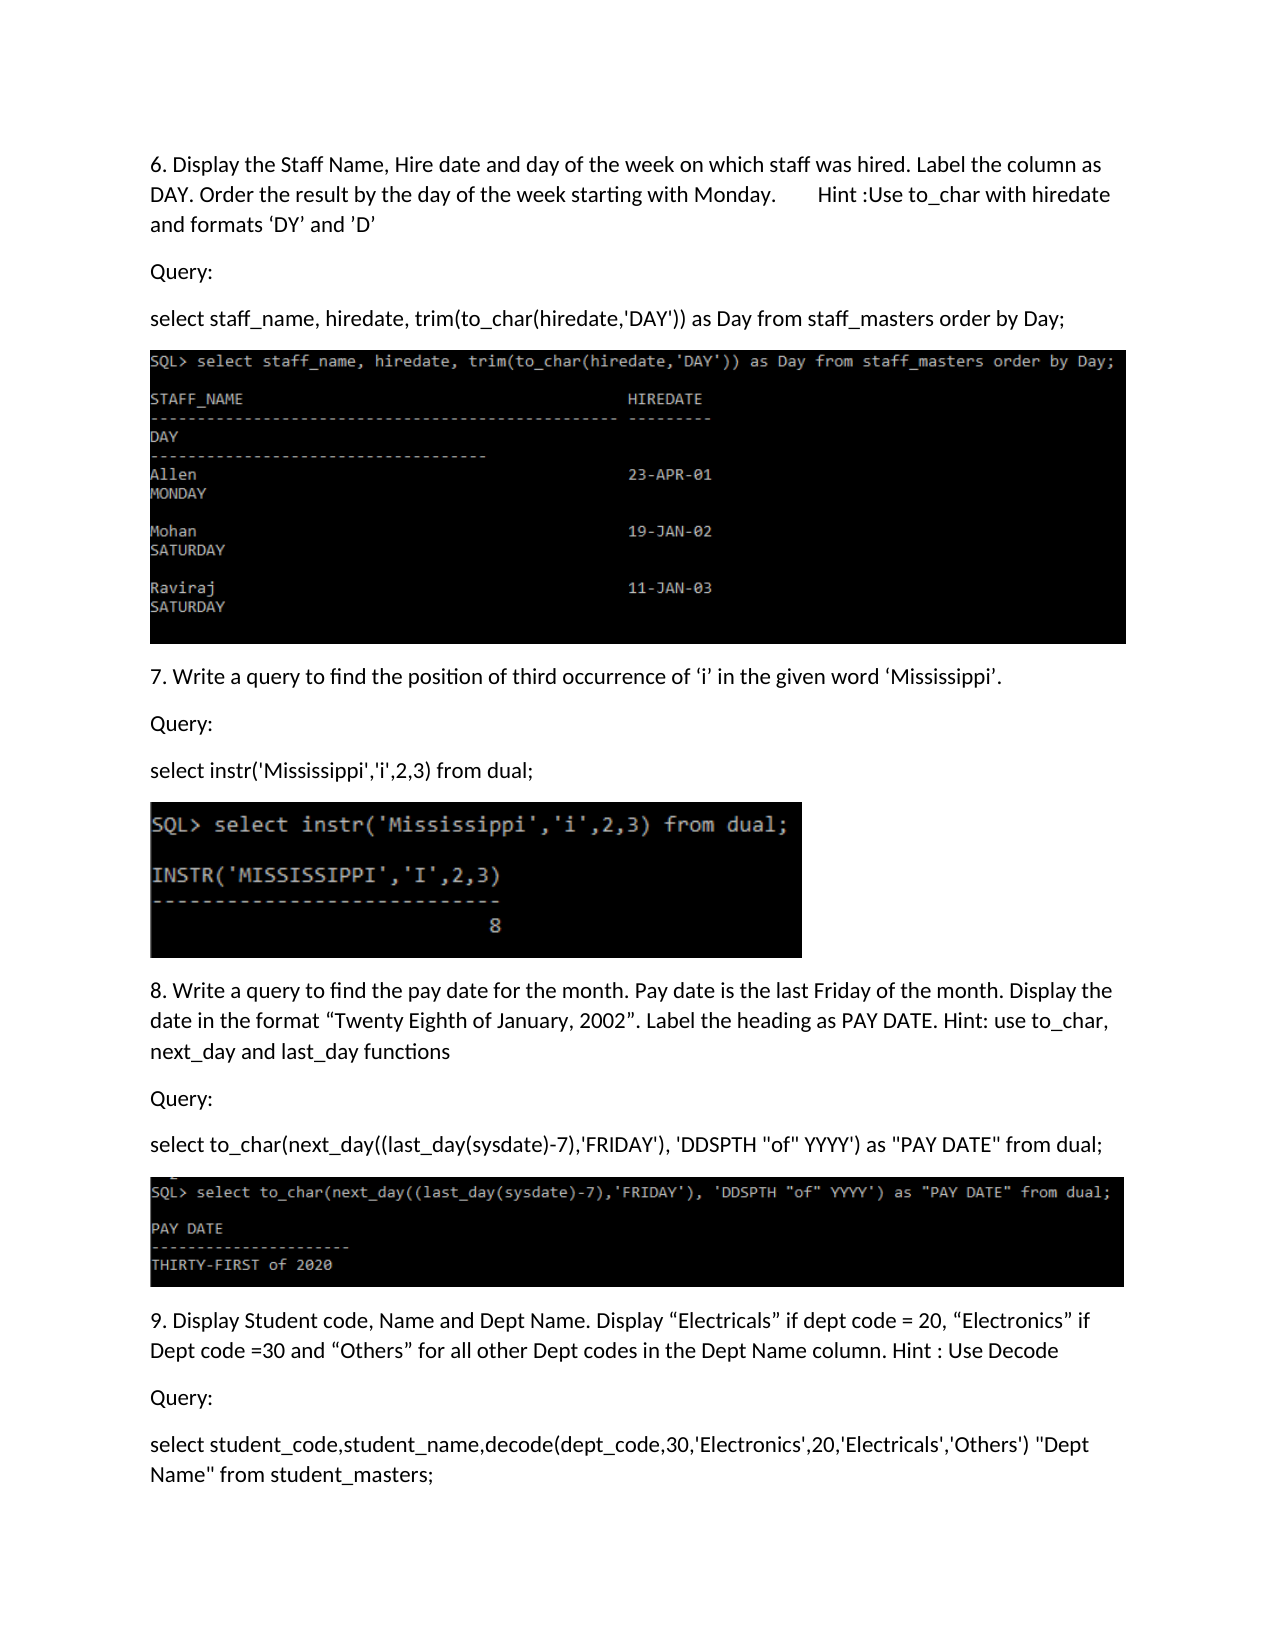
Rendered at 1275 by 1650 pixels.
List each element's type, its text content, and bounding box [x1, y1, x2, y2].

text select student_code,student_name,decode(dept_code,30,'Electronics',20,'Electricals','Others') "Dept Name" from student_masters; [150, 1430, 1125, 1488]
text Query: [150, 1084, 1125, 1112]
text Query: [150, 257, 1125, 285]
text 9. Display Student code, Name and Dept Name. Display “Electricals” if dept code = 20, “Electronics” if Dept code =30 and “Others” for all other Dept codes in the Dept Name column. Hint : Use Decode [150, 1306, 1125, 1364]
text select instr('Mississippi','i',2,3) from dual; [150, 756, 1125, 784]
text select to_char(next_day((last_day(sysdate)-7),'FRIDAY'), 'DDSPTH "of" YYYY') as "PAY DATE" from dual; [150, 1131, 1125, 1159]
text Query: [150, 1383, 1125, 1411]
text select staff_name, hiredate, trim(to_char(hiredate,'DAY')) as Day from staff_masters order by Day; [150, 304, 1125, 332]
picture [150, 1177, 1124, 1287]
text 8. Write a query to find the pay date for the month. Pay date is the last Friday of the month. Display the date in the format “Twenty Eighth of January, 2002”. Label the heading as PAY DATE. Hint: use to_char, next_day and last_day functions [150, 976, 1125, 1065]
picture [150, 350, 1126, 644]
text 7. Write a query to find the position of third occurrence of ‘i’ in the given word ‘Mississippi’. [150, 662, 1125, 690]
picture [150, 802, 802, 958]
text 6. Display the Staff Name, Hire date and day of the week on which staff was hired. Label the column as DAY. Order the result by the day of the week starting with Monday. Hint :Use to_char with hiredate and formats ‘DY’ and ’D’ [150, 150, 1125, 238]
text Query: [150, 709, 1125, 737]
